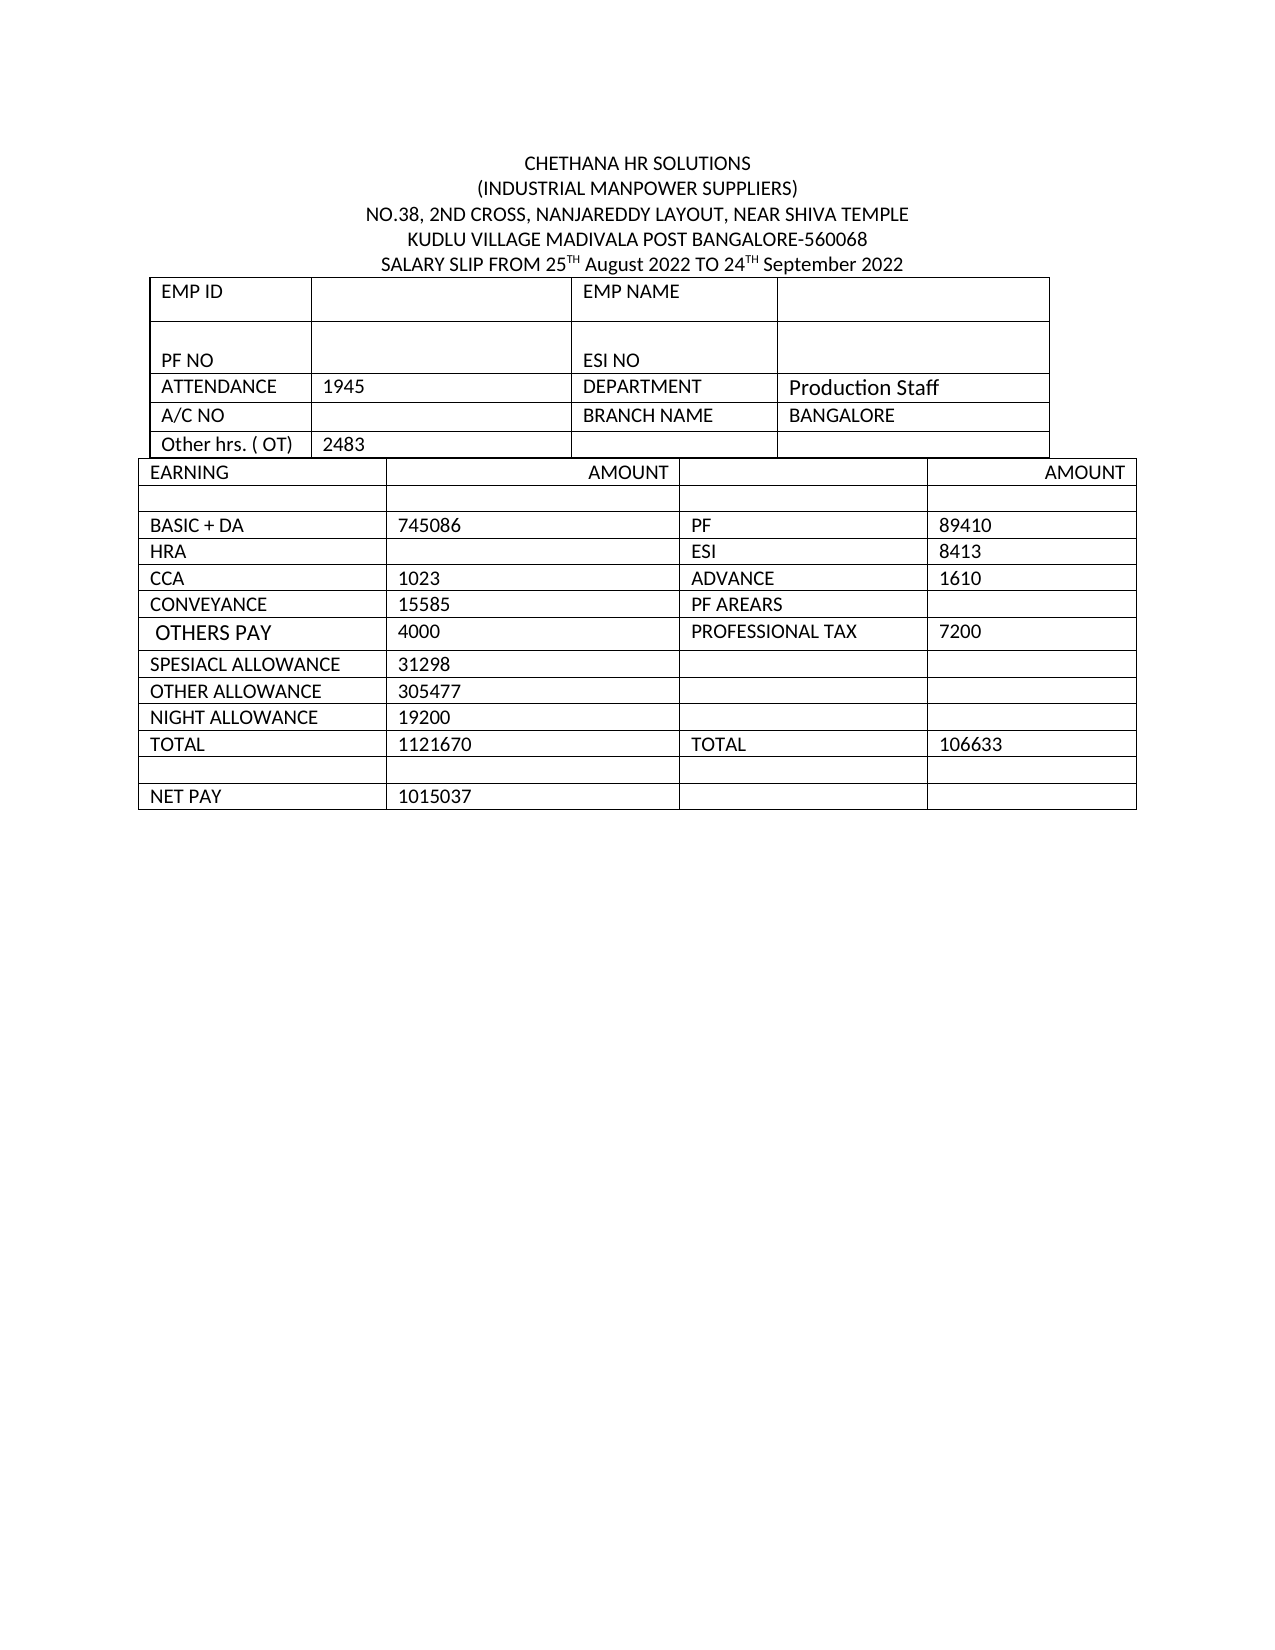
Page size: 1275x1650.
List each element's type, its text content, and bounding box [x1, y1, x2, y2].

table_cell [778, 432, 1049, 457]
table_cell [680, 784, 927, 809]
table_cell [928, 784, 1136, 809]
text (INDUSTRIAL MANPOWER SUPPLIERS) [150, 175, 1125, 201]
text CHETHANA HR SOLUTIONS [135, 150, 1125, 175]
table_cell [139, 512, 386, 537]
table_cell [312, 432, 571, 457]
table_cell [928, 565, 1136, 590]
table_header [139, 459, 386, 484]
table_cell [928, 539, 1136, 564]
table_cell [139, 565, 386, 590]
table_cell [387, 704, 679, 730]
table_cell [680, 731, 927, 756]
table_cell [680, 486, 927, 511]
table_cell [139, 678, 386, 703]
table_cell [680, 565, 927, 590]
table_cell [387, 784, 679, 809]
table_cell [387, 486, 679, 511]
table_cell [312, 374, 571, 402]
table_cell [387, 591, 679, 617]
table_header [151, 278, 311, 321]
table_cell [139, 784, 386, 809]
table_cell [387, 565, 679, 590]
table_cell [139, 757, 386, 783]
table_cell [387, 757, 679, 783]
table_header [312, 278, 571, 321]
text NO.38, 2ND CROSS, NANJAREDDY LAYOUT, NEAR SHIVA TEMPLE [150, 201, 1125, 226]
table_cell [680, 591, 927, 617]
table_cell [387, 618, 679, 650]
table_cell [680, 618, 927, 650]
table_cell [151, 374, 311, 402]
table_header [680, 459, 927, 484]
text SALARY SLIP FROM 25TH August 2022 TO 24TH September 2022 [150, 252, 1125, 277]
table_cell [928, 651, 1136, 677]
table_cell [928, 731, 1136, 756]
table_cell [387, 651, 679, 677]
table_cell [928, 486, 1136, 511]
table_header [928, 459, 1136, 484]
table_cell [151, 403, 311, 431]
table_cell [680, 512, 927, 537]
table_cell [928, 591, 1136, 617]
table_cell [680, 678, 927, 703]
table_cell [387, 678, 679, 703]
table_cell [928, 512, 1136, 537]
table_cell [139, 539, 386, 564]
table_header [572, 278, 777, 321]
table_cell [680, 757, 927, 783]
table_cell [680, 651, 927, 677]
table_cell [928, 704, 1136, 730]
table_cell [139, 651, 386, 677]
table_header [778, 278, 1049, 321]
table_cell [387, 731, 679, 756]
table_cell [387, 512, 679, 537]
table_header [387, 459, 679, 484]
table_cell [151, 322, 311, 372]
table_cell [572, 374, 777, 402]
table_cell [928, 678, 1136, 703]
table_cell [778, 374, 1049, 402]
text KUDLU VILLAGE MADIVALA POST BANGALORE-560068 [150, 226, 1125, 252]
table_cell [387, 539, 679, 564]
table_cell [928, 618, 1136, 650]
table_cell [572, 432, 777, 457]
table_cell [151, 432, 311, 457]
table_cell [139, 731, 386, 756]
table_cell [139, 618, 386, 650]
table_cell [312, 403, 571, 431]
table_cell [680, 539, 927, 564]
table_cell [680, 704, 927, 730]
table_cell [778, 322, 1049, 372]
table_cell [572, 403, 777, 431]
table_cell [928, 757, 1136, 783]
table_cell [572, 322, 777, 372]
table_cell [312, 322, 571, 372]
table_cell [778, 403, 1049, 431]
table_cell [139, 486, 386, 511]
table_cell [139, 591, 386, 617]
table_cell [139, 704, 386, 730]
